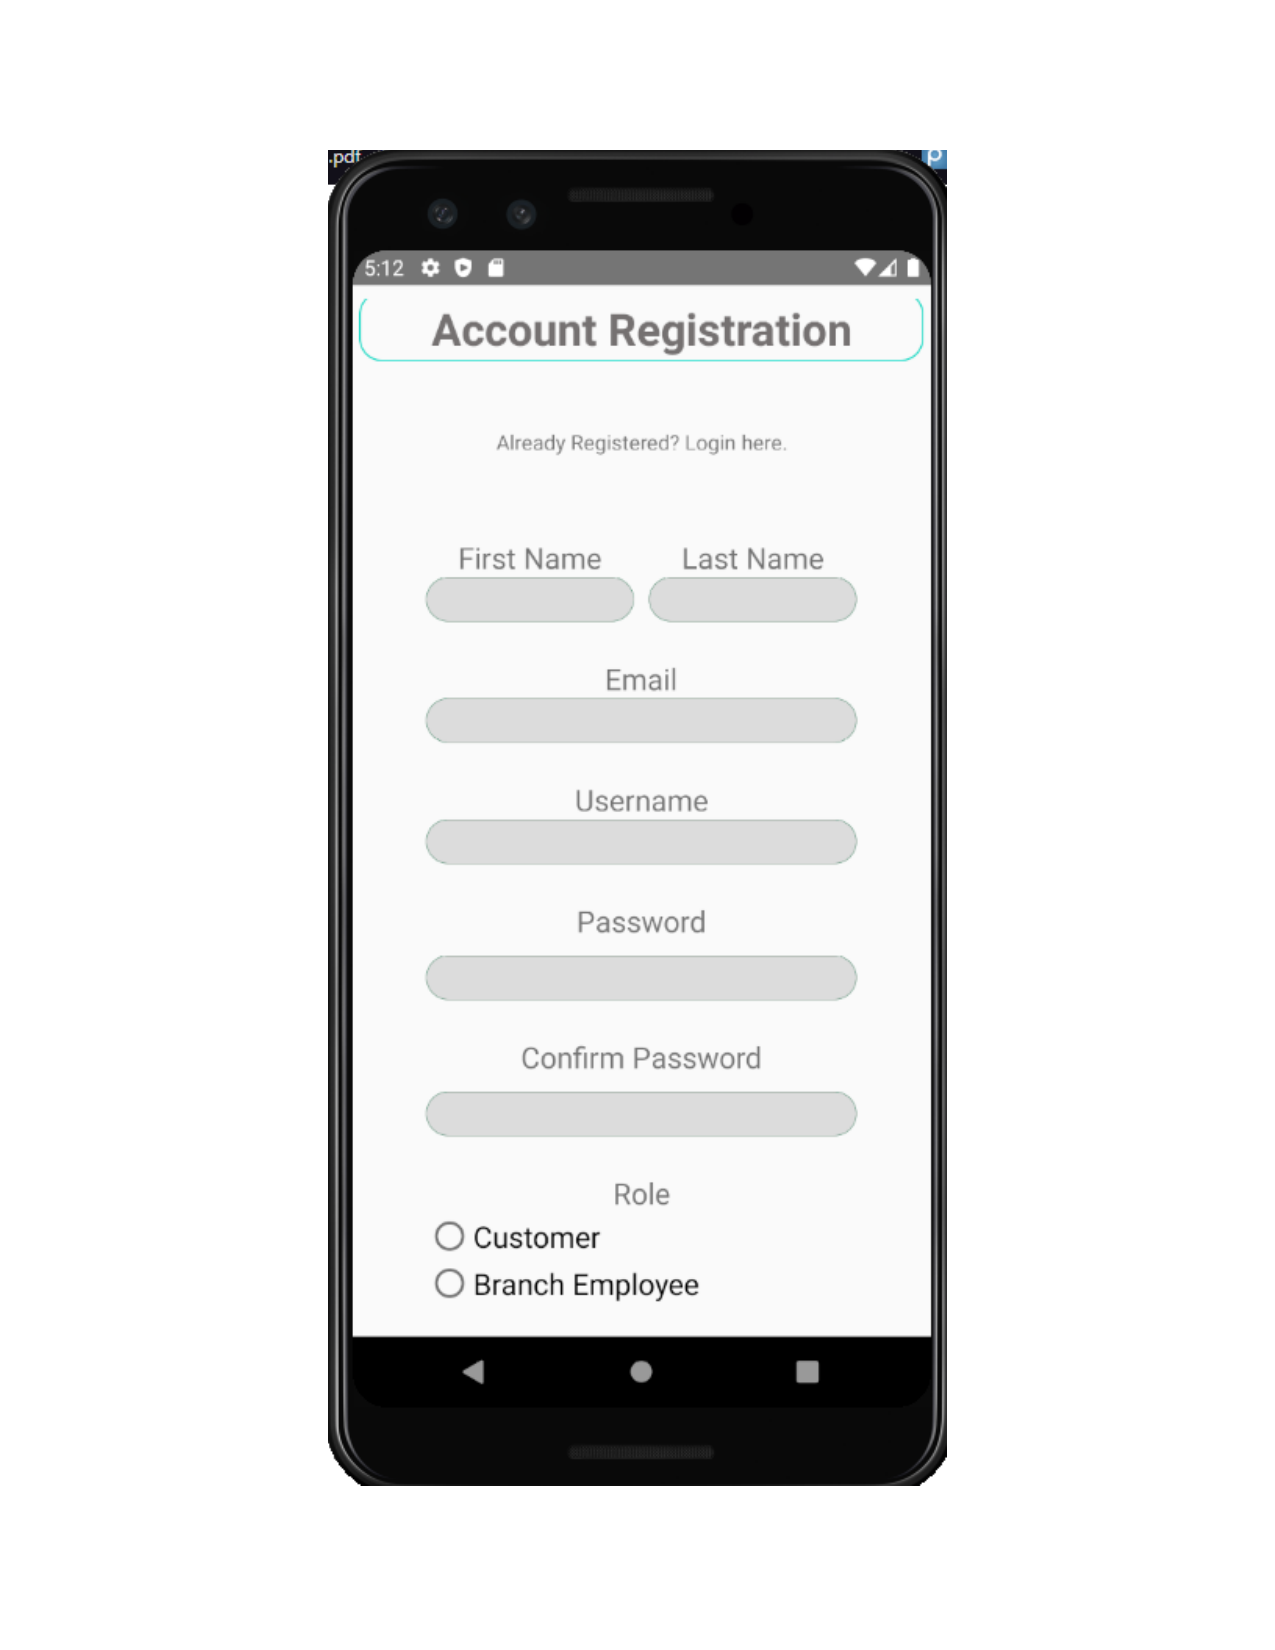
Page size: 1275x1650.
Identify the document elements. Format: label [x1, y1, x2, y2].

picture [328, 150, 947, 1486]
